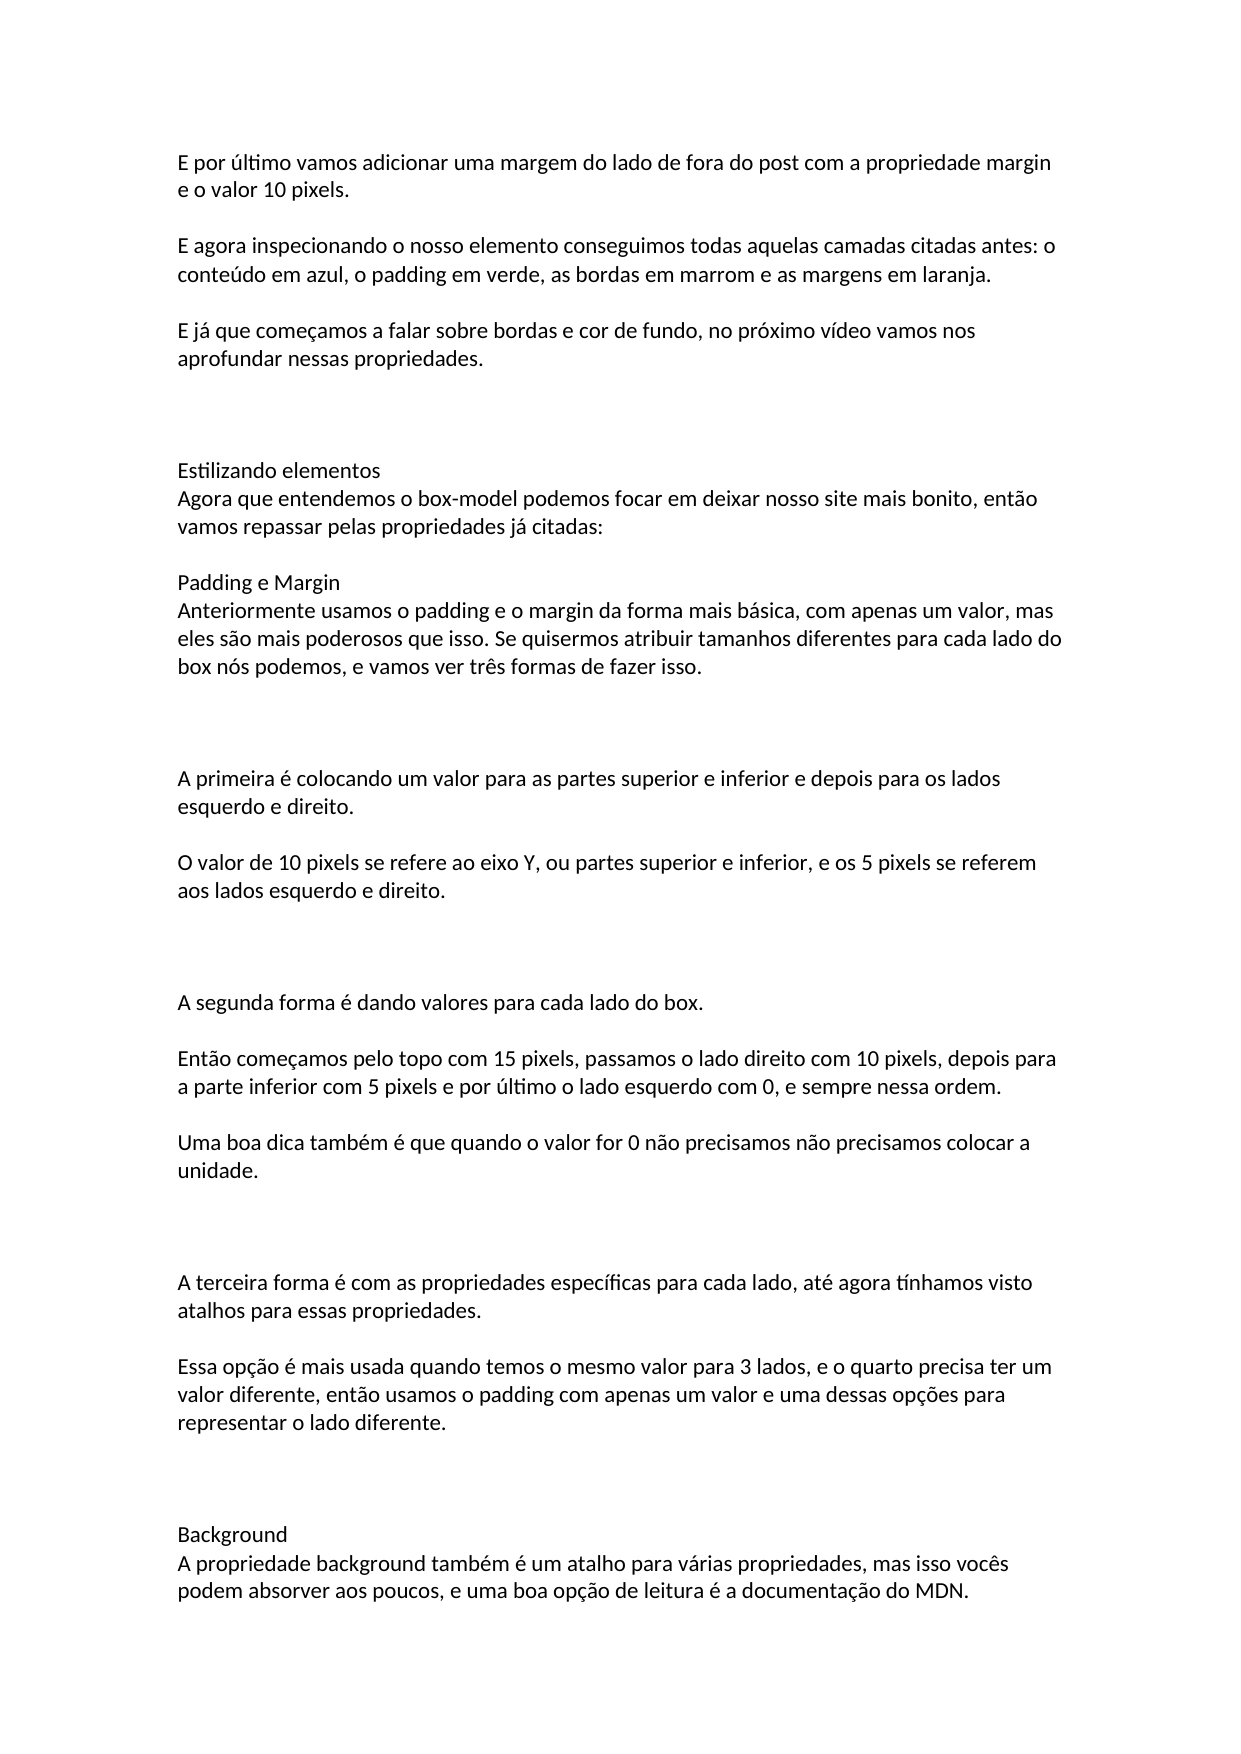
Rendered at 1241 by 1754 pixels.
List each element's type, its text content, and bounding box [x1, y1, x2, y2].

text Então começamos pelo topo com 15 pixels, passamos o lado direito com 10 pixels, depois para a parte inferior com 5 pixels e por último o lado esquerdo com 0, e sempre nessa ordem. [177, 1044, 1063, 1100]
text A segunda forma é dando valores para cada lado do box. [177, 988, 1063, 1016]
text Background [177, 1521, 1063, 1549]
text E agora inspecionando o nosso elemento conseguimos todas aquelas camadas citadas antes: o conteúdo em azul, o padding em verde, as bordas em marrom e as margens em laranja. [177, 232, 1063, 288]
text Anteriormente usamos o padding e o margin da forma mais básica, com apenas um valor, mas eles são mais poderosos que isso. Se quisermos atribuir tamanhos diferentes para cada lado do box nós podemos, e vamos ver três formas de fazer isso. [177, 596, 1063, 680]
text Uma boa dica também é que quando o valor for 0 não precisamos não precisamos colocar a unidade. [177, 1128, 1063, 1184]
text A primeira é colocando um valor para as partes superior e inferior e depois para os lados esquerdo e direito. [177, 764, 1063, 820]
text A terceira forma é com as propriedades específicas para cada lado, até agora tínhamos visto atalhos para essas propriedades. [177, 1268, 1063, 1324]
text Estilizando elementos [177, 456, 1063, 484]
text A propriedade background também é um atalho para várias propriedades, mas isso vocês podem absorver aos poucos, e uma boa opção de leitura é a documentação do MDN. [177, 1549, 1063, 1605]
text Essa opção é mais usada quando temos o mesmo valor para 3 lados, e o quarto precisa ter um valor diferente, então usamos o padding com apenas um valor e uma dessas opções para representar o lado diferente. [177, 1352, 1063, 1437]
text Padding e Margin [177, 568, 1063, 596]
text E por último vamos adicionar uma margem do lado de fora do post com a propriedade margin e o valor 10 pixels. [177, 148, 1063, 204]
text O valor de 10 pixels se refere ao eixo Y, ou partes superior e inferior, e os 5 pixels se referem aos lados esquerdo e direito. [177, 848, 1063, 904]
text Agora que entendemos o box-model podemos focar em deixar nosso site mais bonito, então vamos repassar pelas propriedades já citadas: [177, 484, 1063, 540]
text E já que começamos a falar sobre bordas e cor de fundo, no próximo vídeo vamos nos aprofundar nessas propriedades. [177, 316, 1063, 372]
